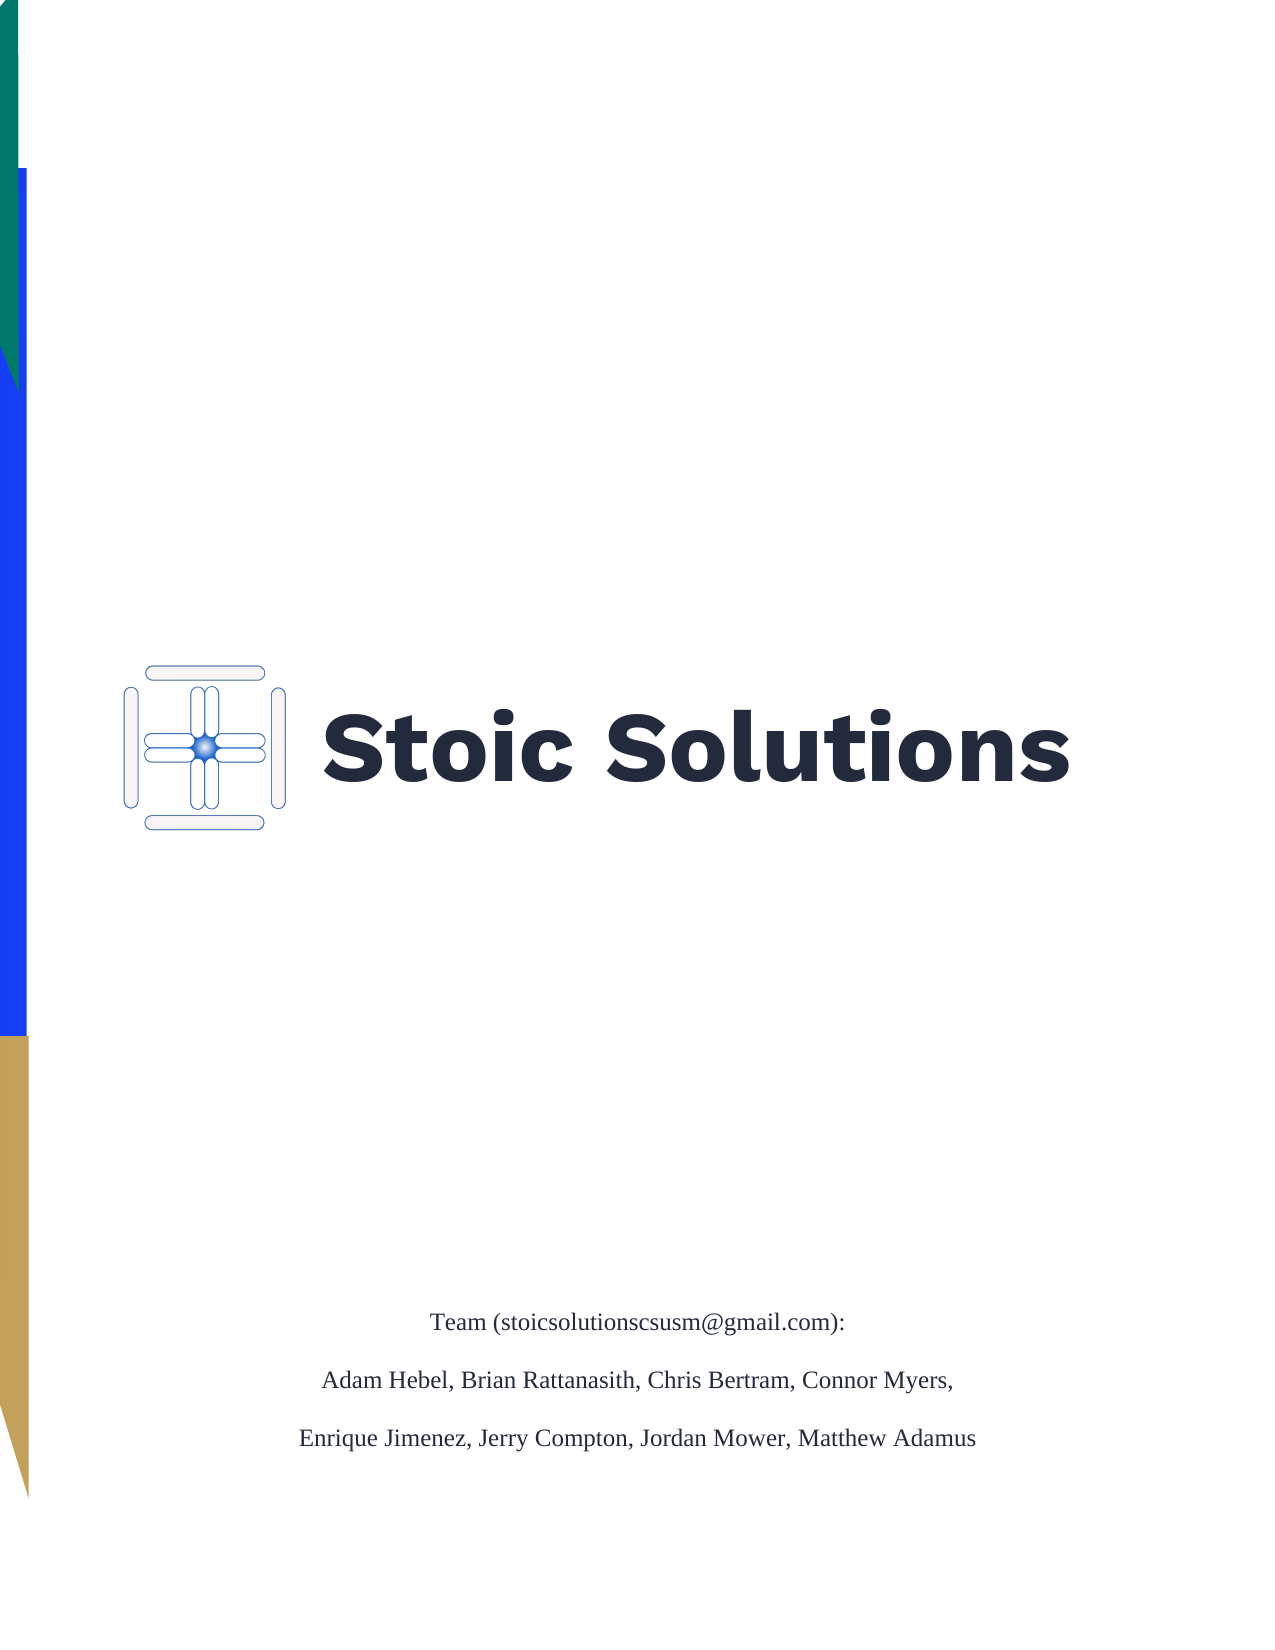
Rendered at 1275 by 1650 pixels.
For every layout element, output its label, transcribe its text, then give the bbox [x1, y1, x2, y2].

text Team (stoicsolutionscsusm@gmail.com): [150, 1307, 1125, 1336]
text Enrique Jimenez, Jerry Compton, Jordan Mower, Matthew Adamus [150, 1423, 1125, 1452]
picture [107, 656, 303, 840]
title Stoic Solutions [150, 688, 1125, 806]
text Adam Hebel, Brian Rattanasith, Chris Bertram, Connor Myers, [150, 1365, 1125, 1394]
